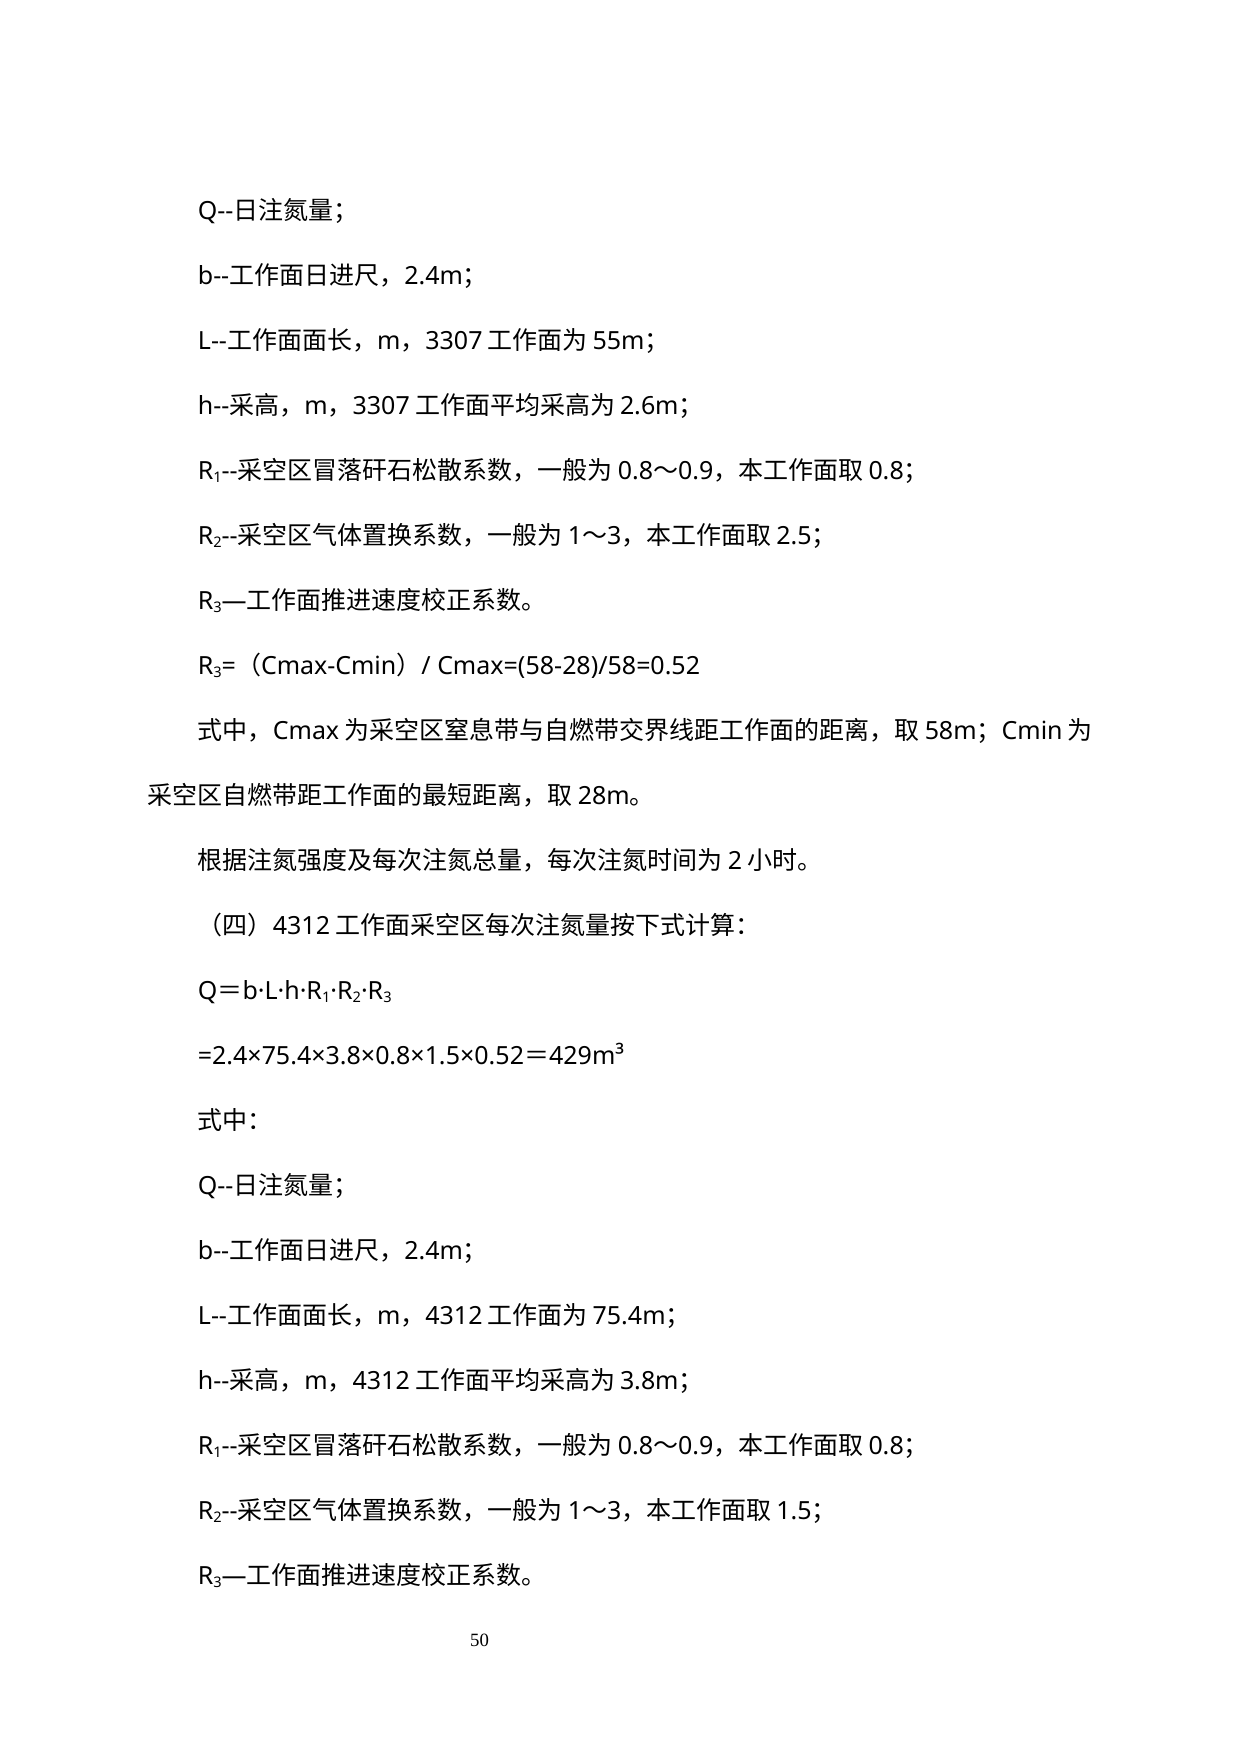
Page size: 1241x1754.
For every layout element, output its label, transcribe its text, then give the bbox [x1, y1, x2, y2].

text 根据注氮强度及每次注氮总量，每次注氮时间为2小时。 [148, 812, 1093, 877]
text R3—工作面推进速度校正系数。 [148, 1527, 1093, 1592]
text b--工作面日进尺，2.4m； [148, 227, 1093, 292]
text R3=（Cmax-Cmin）/ Cmax=(58-28)/58=0.52 [148, 617, 1093, 682]
text R2--采空区气体置换系数，一般为1～3，本工作面取1.5； [148, 1462, 1093, 1527]
text Q＝b·L·h·R1·R2·R3 [148, 942, 1093, 1007]
text 式中，Cmax为采空区窒息带与自燃带交界线距工作面的距离，取58m；Cmin为采空区自燃带距工作面的最短距离，取28m。 [148, 682, 1093, 812]
text R3—工作面推进速度校正系数。 [148, 552, 1093, 617]
text h--采高，m，3307工作面平均采高为2.6m； [148, 357, 1093, 422]
text Q--日注氮量； [148, 162, 1093, 227]
text L--工作面面长，m，3307工作面为55m； [148, 292, 1093, 357]
text L--工作面面长，m，4312工作面为75.4m； [148, 1267, 1093, 1332]
text =2.4×75.4×3.8×0.8×1.5×0.52＝429m³ [148, 1007, 1093, 1072]
text R1--采空区冒落矸石松散系数，一般为0.8～0.9，本工作面取0.8； [148, 422, 1093, 487]
text h--采高，m，4312工作面平均采高为3.8m； [148, 1332, 1093, 1397]
text 式中： [148, 1072, 1093, 1137]
text Q--日注氮量； [148, 1137, 1093, 1202]
text （四）4312工作面采空区每次注氮量按下式计算： [148, 877, 1093, 942]
text R2--采空区气体置换系数，一般为1～3，本工作面取2.5； [148, 487, 1093, 552]
text R1--采空区冒落矸石松散系数，一般为0.8～0.9，本工作面取0.8； [148, 1397, 1093, 1462]
text b--工作面日进尺，2.4m； [148, 1202, 1093, 1267]
